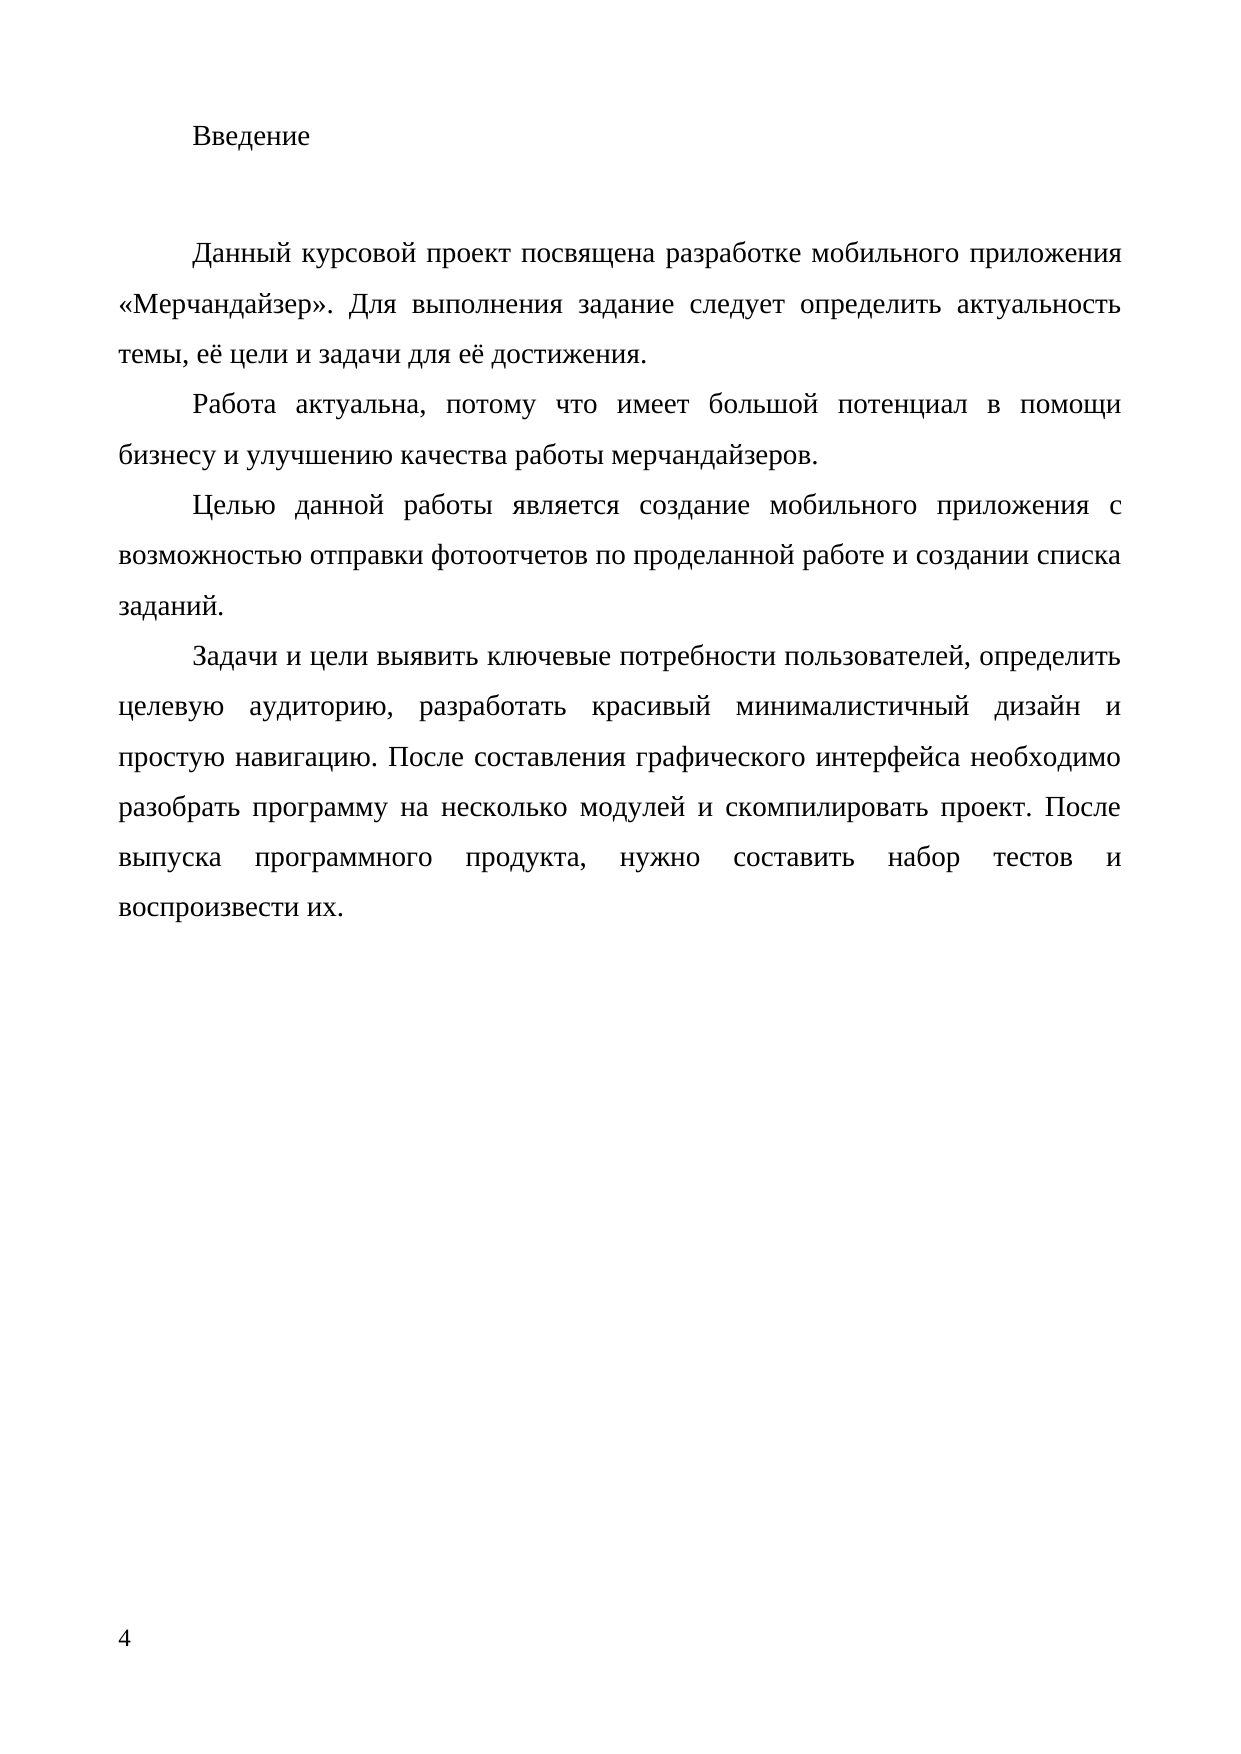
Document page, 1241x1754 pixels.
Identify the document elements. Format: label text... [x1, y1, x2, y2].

text Задачи и цели выявить ключевые потребности пользователей, определить целевую аудиторию, разработать красивый минималистичный дизайн и простую навигацию. После составления графического интерфейса необходимо разобрать программу на несколько модулей и скомпилировать проект. После выпуска программного продукта, нужно составить набор тестов и воспроизвести их. [118, 638, 1122, 923]
text Целью данной работы является создание мобильного приложения с возможностью отправки фотоотчетов по проделанной работе и создании списка заданий. [118, 487, 1122, 621]
text Работа актуальна, потому что имеет большой потенциал в помощи бизнесу и улучшению качества работы мерчандайзеров. [118, 386, 1122, 470]
text Введение [118, 118, 1122, 152]
text Данный курсовой проект посвящена разработке мобильного приложения «Мерчандайзер». Для выполнения задание следует определить актуальность темы, её цели и задачи для её достижения. [118, 236, 1122, 370]
